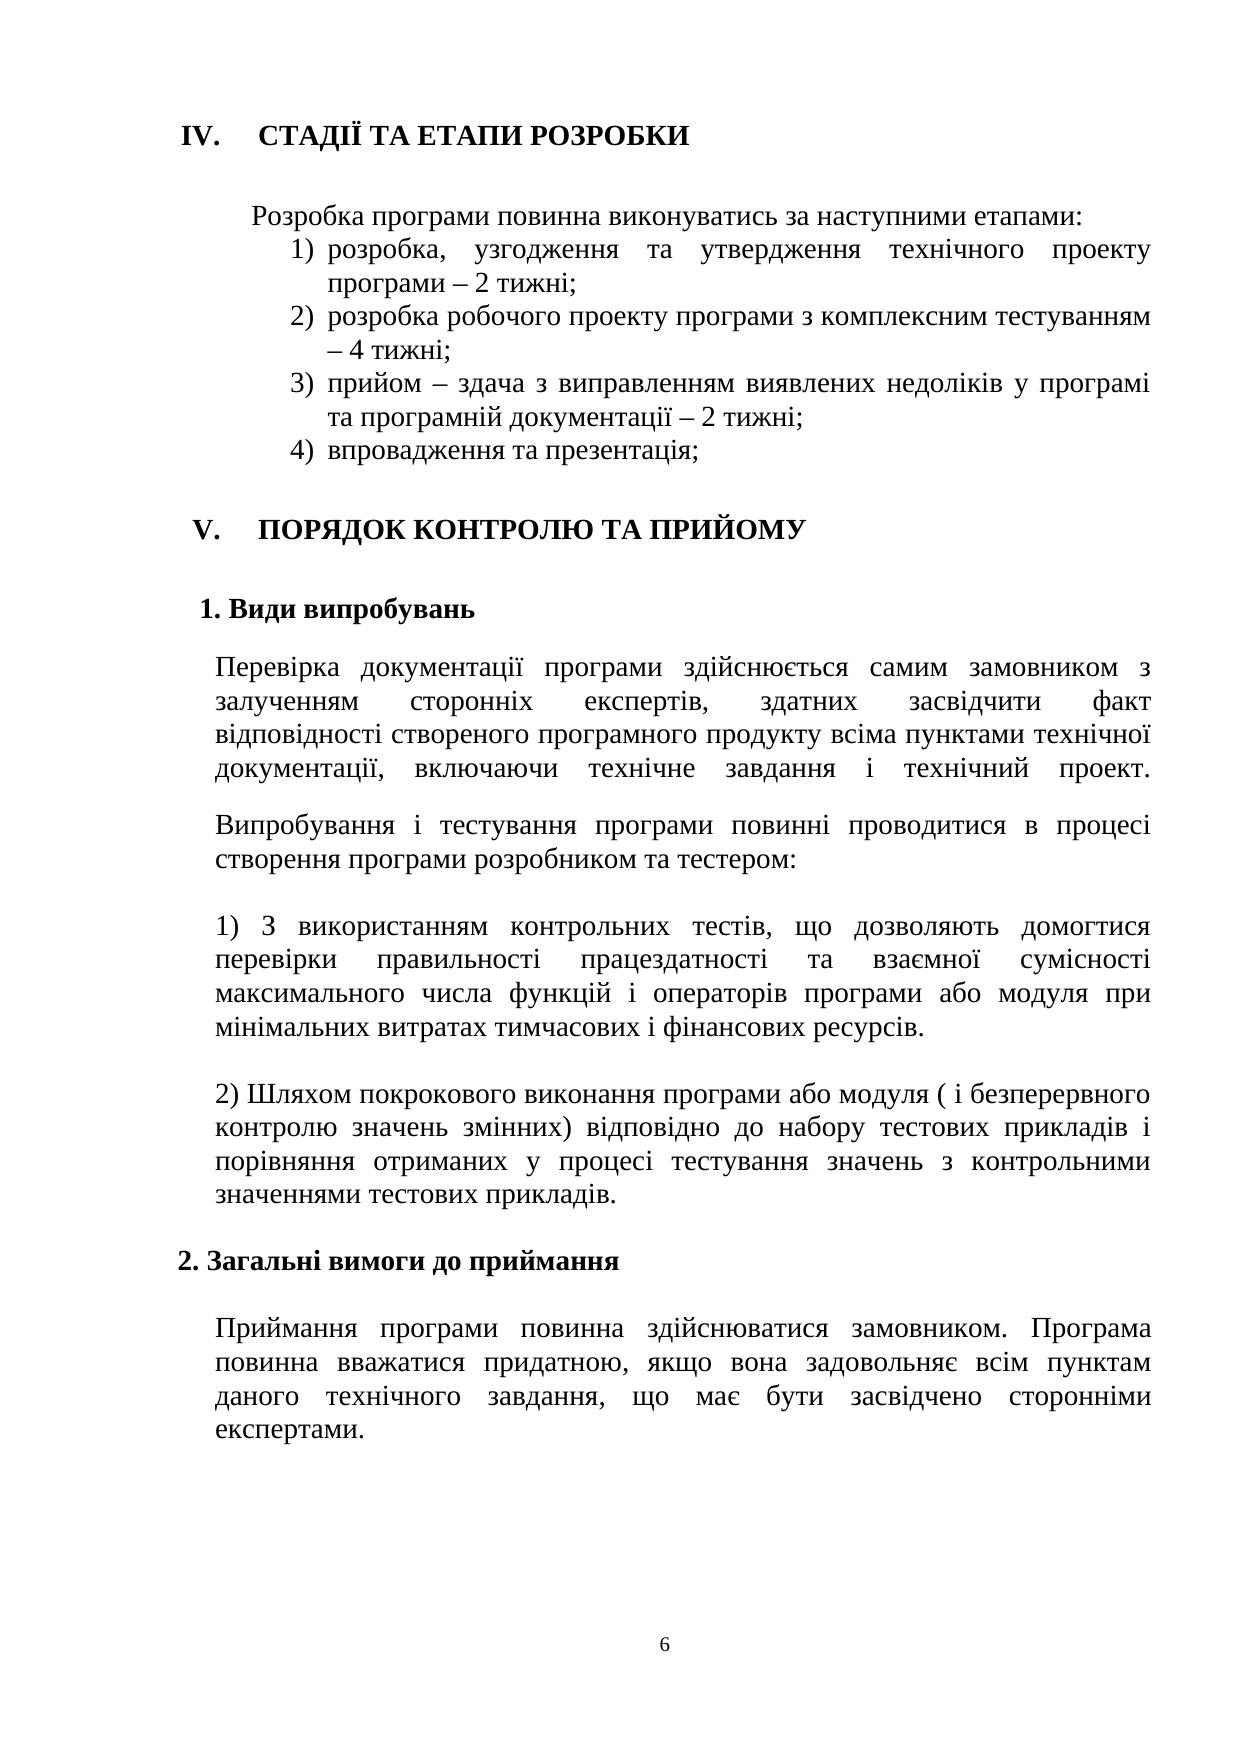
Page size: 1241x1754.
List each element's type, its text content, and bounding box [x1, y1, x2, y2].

text 1) З використанням контрольних тестів, що дозволяють домогтися перевірки правильності працездатності та взаємної сумісності максимального числа функцій і операторів програми або модуля при мінімальних витратах тимчасових і фінансових ресурсів. [215, 874, 1152, 1042]
subtitle ПОРЯДОК КОНТРОЛЮ ТА ПРИЙОМУ [220, 512, 1152, 546]
subtitle 2. Загальні вимоги до приймання [177, 1243, 1152, 1277]
text Перевірка документації програми здійснюється самим замовником з залученням сторонніх експертів, здатних засвідчити факт відповідності створеного програмного продукту всіма пунктами технічної документації, включаючи технічне завдання і технічний проект. [215, 649, 1152, 807]
text Розробка програми повинна виконуватись за наступними етапами: [177, 198, 1152, 231]
list розробка робочого проекту програми з комплексним тестуванням – 4 тижні; [290, 298, 1152, 365]
list прийом – здача з виправленням виявлених недоліків у програмі та програмній документації – 2 тижні; [290, 365, 1152, 432]
list впровадження та презентація; [290, 432, 1152, 466]
text Випробування і тестування програми повинні проводитися в процесі створення програми розробником та тестером: [215, 807, 1152, 874]
list розробка, узгодження та утвердження технічного проекту програми – 2 тижні; [290, 231, 1152, 298]
text 2) Шляхом покрокового виконання програми або модуля ( і безперервного контролю значень змінних) відповідно до набору тестових прикладів і порівняння отриманих у процесі тестування значень з контрольними значеннями тестових прикладів. [215, 1042, 1152, 1210]
text Приймання програми повинна здійснюватися замовником. Програма повинна вважатися придатною, якщо вона задовольняє всім пунктам даного технічного завдання, що має бути засвідчено сторонніми експертами. [215, 1277, 1152, 1445]
subtitle СТАДІЇ ТА ЕТАПИ РОЗРОБКИ [220, 118, 1152, 152]
subtitle 1. Види випробувань [177, 592, 1152, 625]
